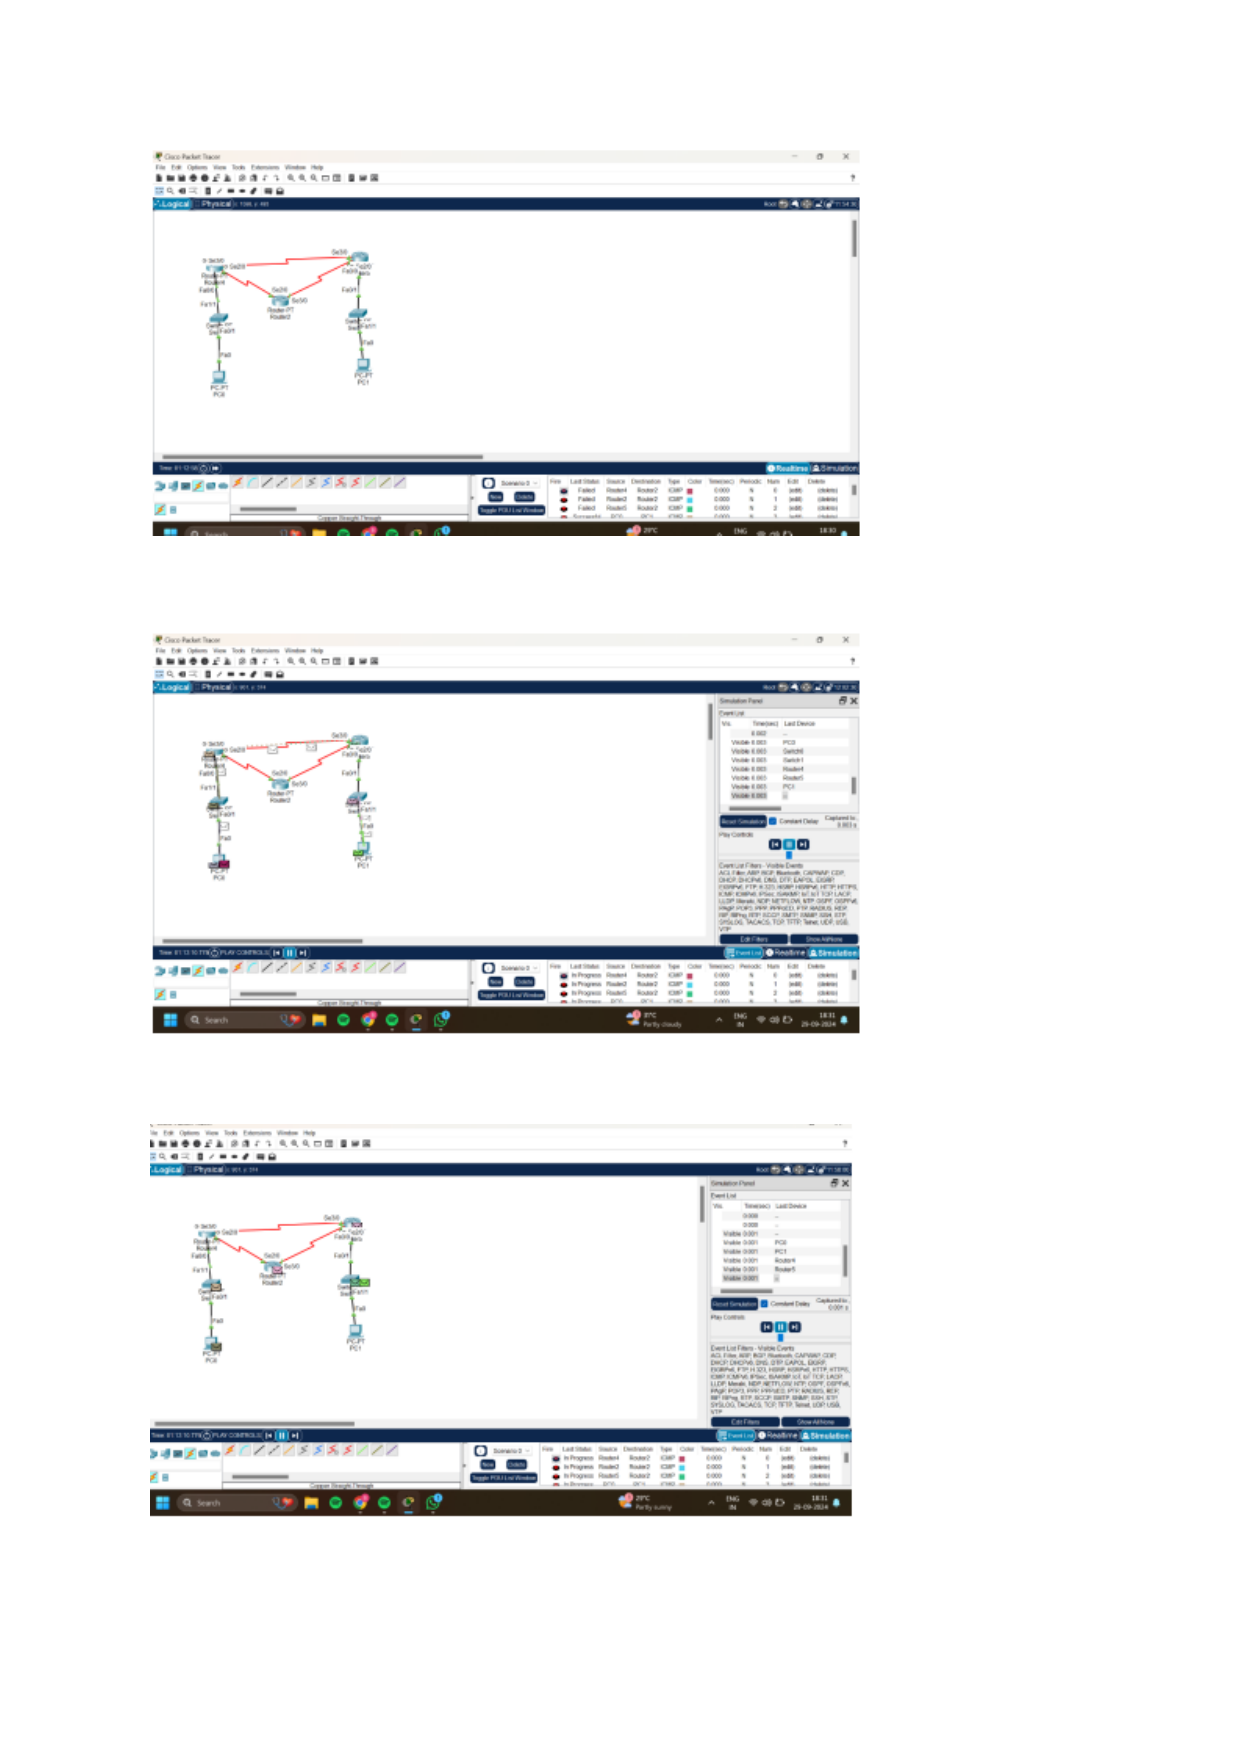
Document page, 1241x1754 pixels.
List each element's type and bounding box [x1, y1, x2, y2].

picture [150, 150, 863, 536]
picture [150, 626, 866, 1035]
picture [150, 1124, 863, 1521]
